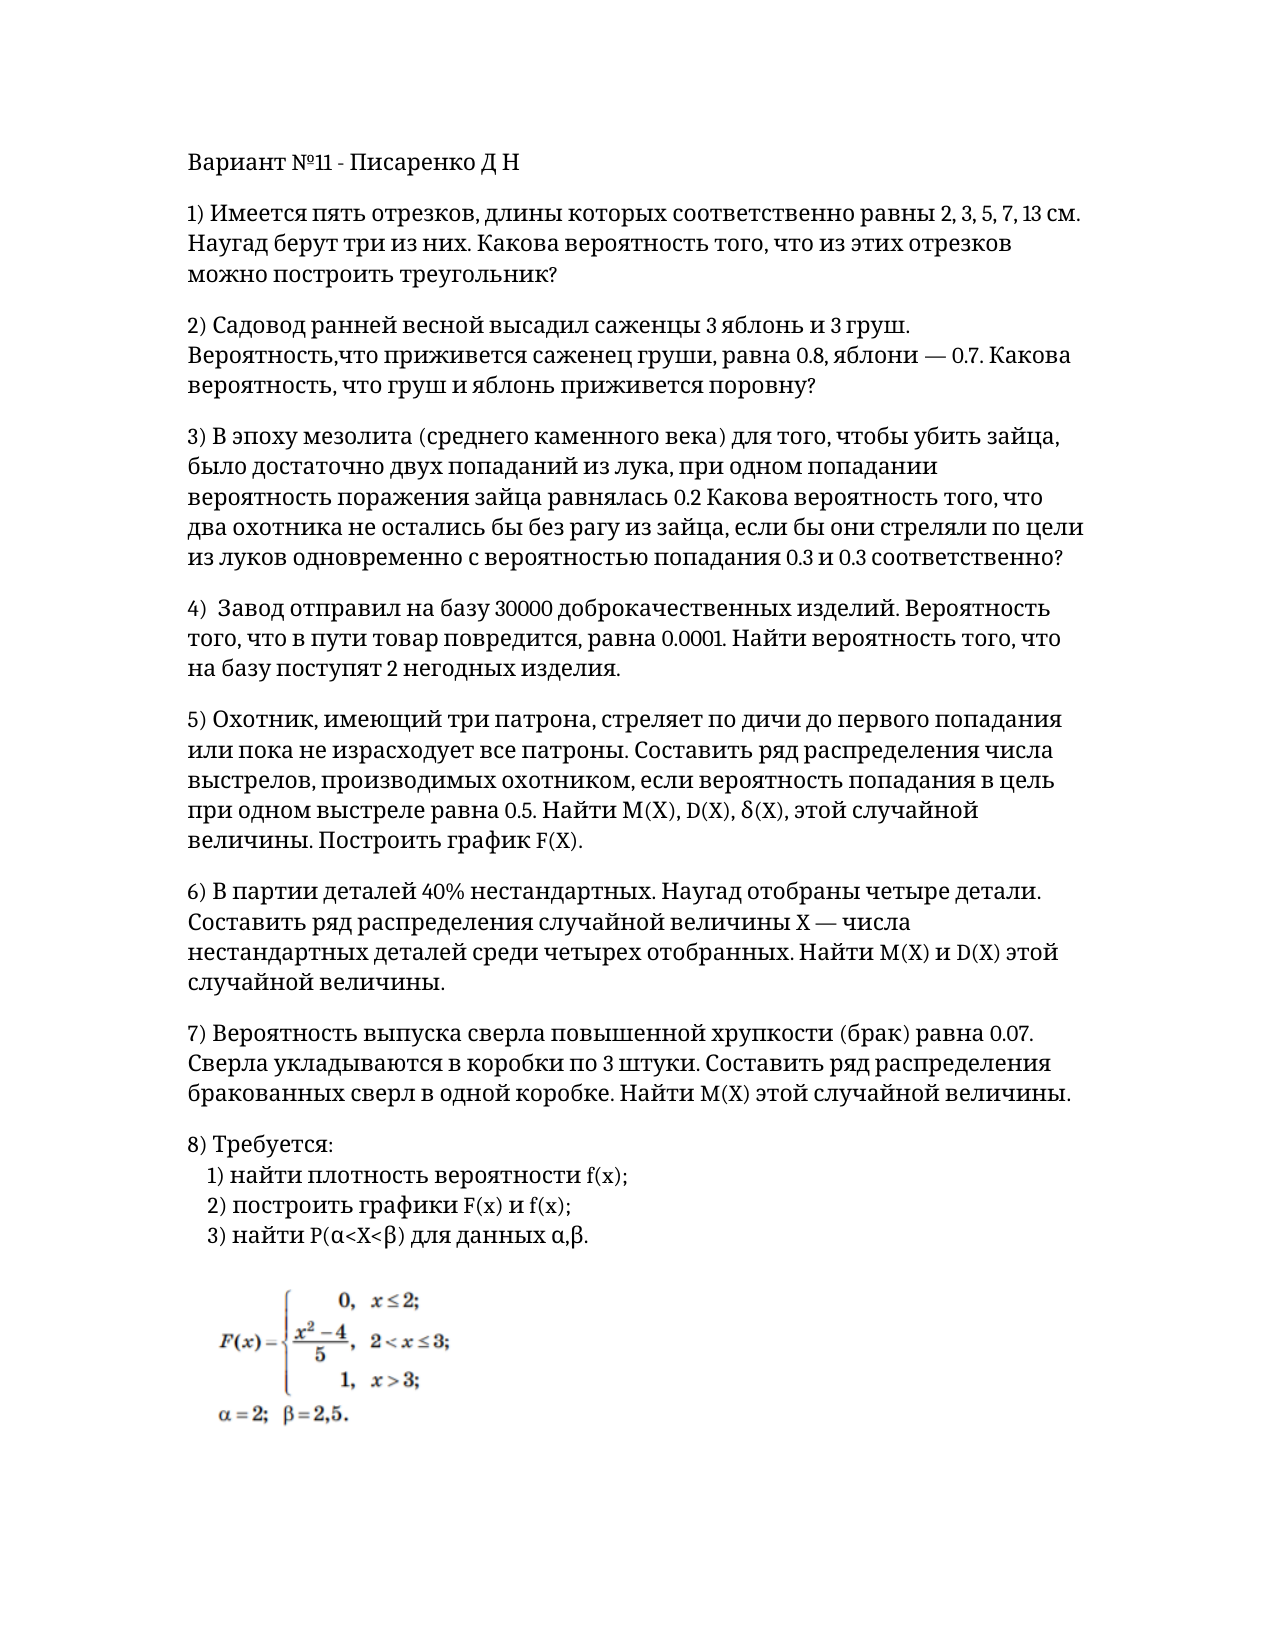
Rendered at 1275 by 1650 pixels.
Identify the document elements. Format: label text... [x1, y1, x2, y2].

text 1) Имеется пять отрезков, длины которых соответственно равны 2, 3, 5, 7, 13 см. Наугад берут три из них. Какова вероятность того, что из этих отрезков можно построить треугольник? [187, 201, 1087, 288]
text Вариант №11 - Писаренко Д Н [187, 150, 1087, 176]
text 7) Вероятность выпуска сверла повышенной хрупкости (брак) равна 0.07. Сверла укладываются в коробки по 3 штуки. Составить ряд распределения бракованных сверл в одной коробке. Найти M(X) этой случайной величины. [187, 1021, 1087, 1108]
text 5) Охотник, имеющий три патрона, стреляет по дичи до первого попадания или пока не израсходует все патроны. Составить ряд распределения числа выстрелов, производимых охотником, если вероятность попадания в цель при одном выстреле равна 0.5. Найти М(Х), D(X), δ(X), этой случайной величины. Построить график F(X). [187, 707, 1087, 854]
text 6) В партии деталей 40% нестандартных. Наугад отобраны четыре детали. Составить ряд распределения случайной величины X — числа нестандартных деталей среди четырех отобранных. Найти M(X) и D(X) этой случайной величины. [187, 879, 1087, 996]
text 2) Садовод ранней весной высадил саженцы 3 яблонь и 3 груш. Вероятность,что приживется саженец груши, равна 0.8, яблони — 0.7. Какова вероятность, что груш и яблонь приживется поровну? [187, 312, 1087, 399]
text 4) Завод отправил на базу 30000 доброкачественных изделий. Вероятность того, что в пути товар повредится, равна 0.0001. Найти вероятность того, что на базу поступят 2 негодных изделия. [187, 596, 1087, 683]
text 3) В эпоху мезолита (среднего каменного века) для того, чтобы убить зайца, было достаточно двух попаданий из лука, при одном попадании вероятность поражения зайца равнялась 0.2 Какова вероятность того, что два охотника не остались бы без рагу из зайца, если бы они стреляли по цели из луков одновременно с вероятностью попадания 0.3 и 0.3 соответственно? [187, 424, 1087, 571]
picture [206, 1273, 459, 1443]
text 8) Требуется: 1) найти плотность вероятности f(x); 2) построить графики F(x) и f(x); 3) найти P(α<X<β) для данных α,β. [187, 1132, 1087, 1249]
